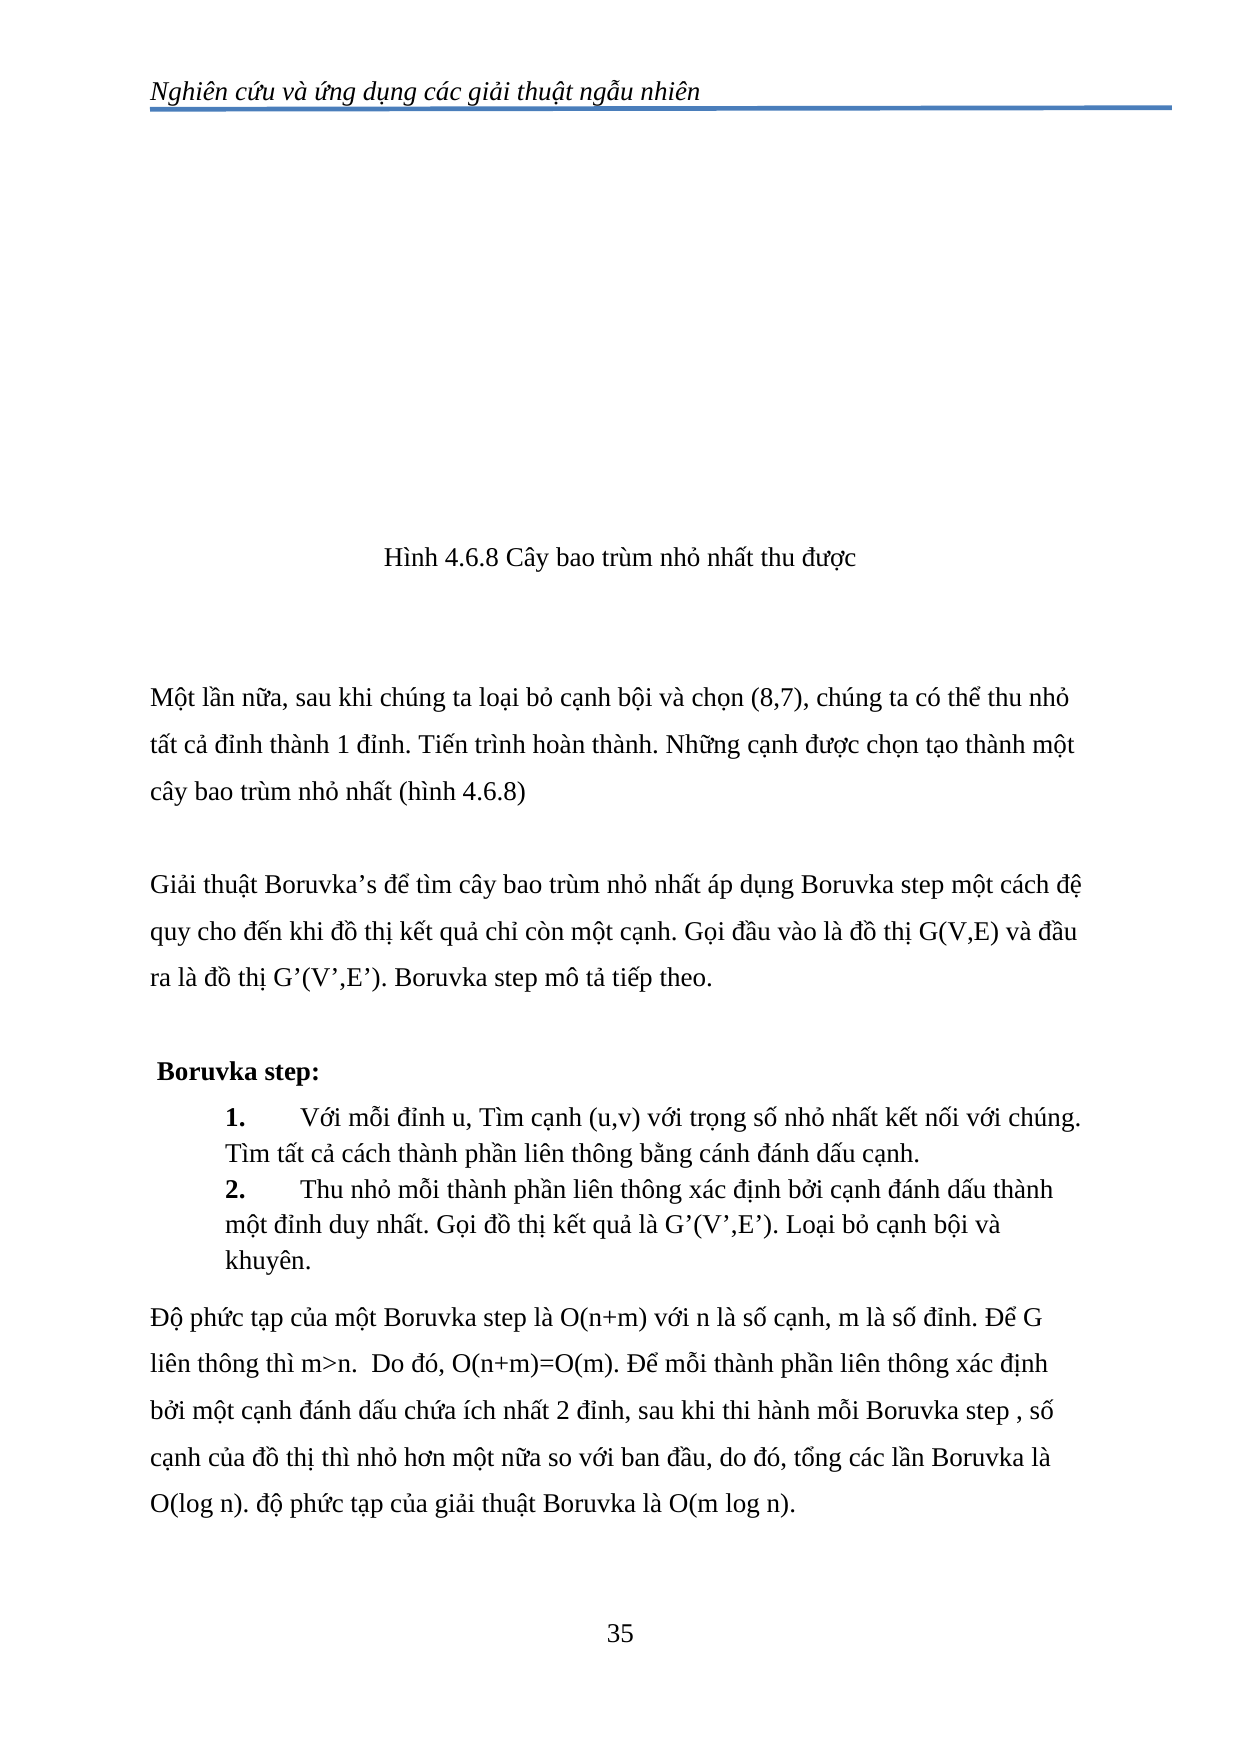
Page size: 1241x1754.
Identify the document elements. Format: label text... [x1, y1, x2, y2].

text Giải thuật Boruvka’s để tìm cây bao trùm nhỏ nhất áp dụng Boruvka step một cách đệ quy cho đến khi đồ thị kết quả chỉ còn một cạnh. Gọi đầu vào là đồ thị G(V,E) và đầu ra là đồ thị G’(V’,E’). Boruvka step mô tả tiếp theo. [150, 868, 1090, 992]
list Thu nhỏ mỗi thành phần liên thông xác định bởi cạnh đánh dấu thành một đỉnh duy nhất. Gọi đồ thị kết quả là G’(V’,E’). Loại bỏ cạnh bội và khuyên. [225, 1173, 1090, 1275]
text Độ phức tạp của một Boruvka step là O(n+m) với n là số cạnh, m là số đỉnh. Để G liên thông thì m>n. Do đó, O(n+m)=O(m). Để mỗi thành phần liên thông xác định bởi một cạnh đánh dấu chứa ích nhất 2 đỉnh, sau khi thi hành mỗi Boruvka step , số cạnh của đồ thị thì nhỏ hơn một nữa so với ban đầu, do đó, tổng các lần Boruvka là O(log n). độ phức tạp của giải thuật Boruvka là O(m log n). [150, 1301, 1090, 1518]
text Một lần nữa, sau khi chúng ta loại bỏ cạnh bội và chọn (8,7), chúng ta có thể thu nhỏ tất cả đỉnh thành 1 đỉnh. Tiến trình hoàn thành. Những cạnh được chọn tạo thành một cây bao trùm nhỏ nhất (hình 4.6.8) [150, 681, 1090, 806]
list Với mỗi đỉnh u, Tìm cạnh (u,v) với trọng số nhỏ nhất kết nối với chúng. Tìm tất cả cách thành phần liên thông bằng cánh đánh dấu cạnh. [225, 1101, 1090, 1168]
text Boruvka step: [150, 1054, 1090, 1086]
text Hình 4.6.8 Cây bao trùm nhỏ nhất thu được [150, 541, 1090, 572]
